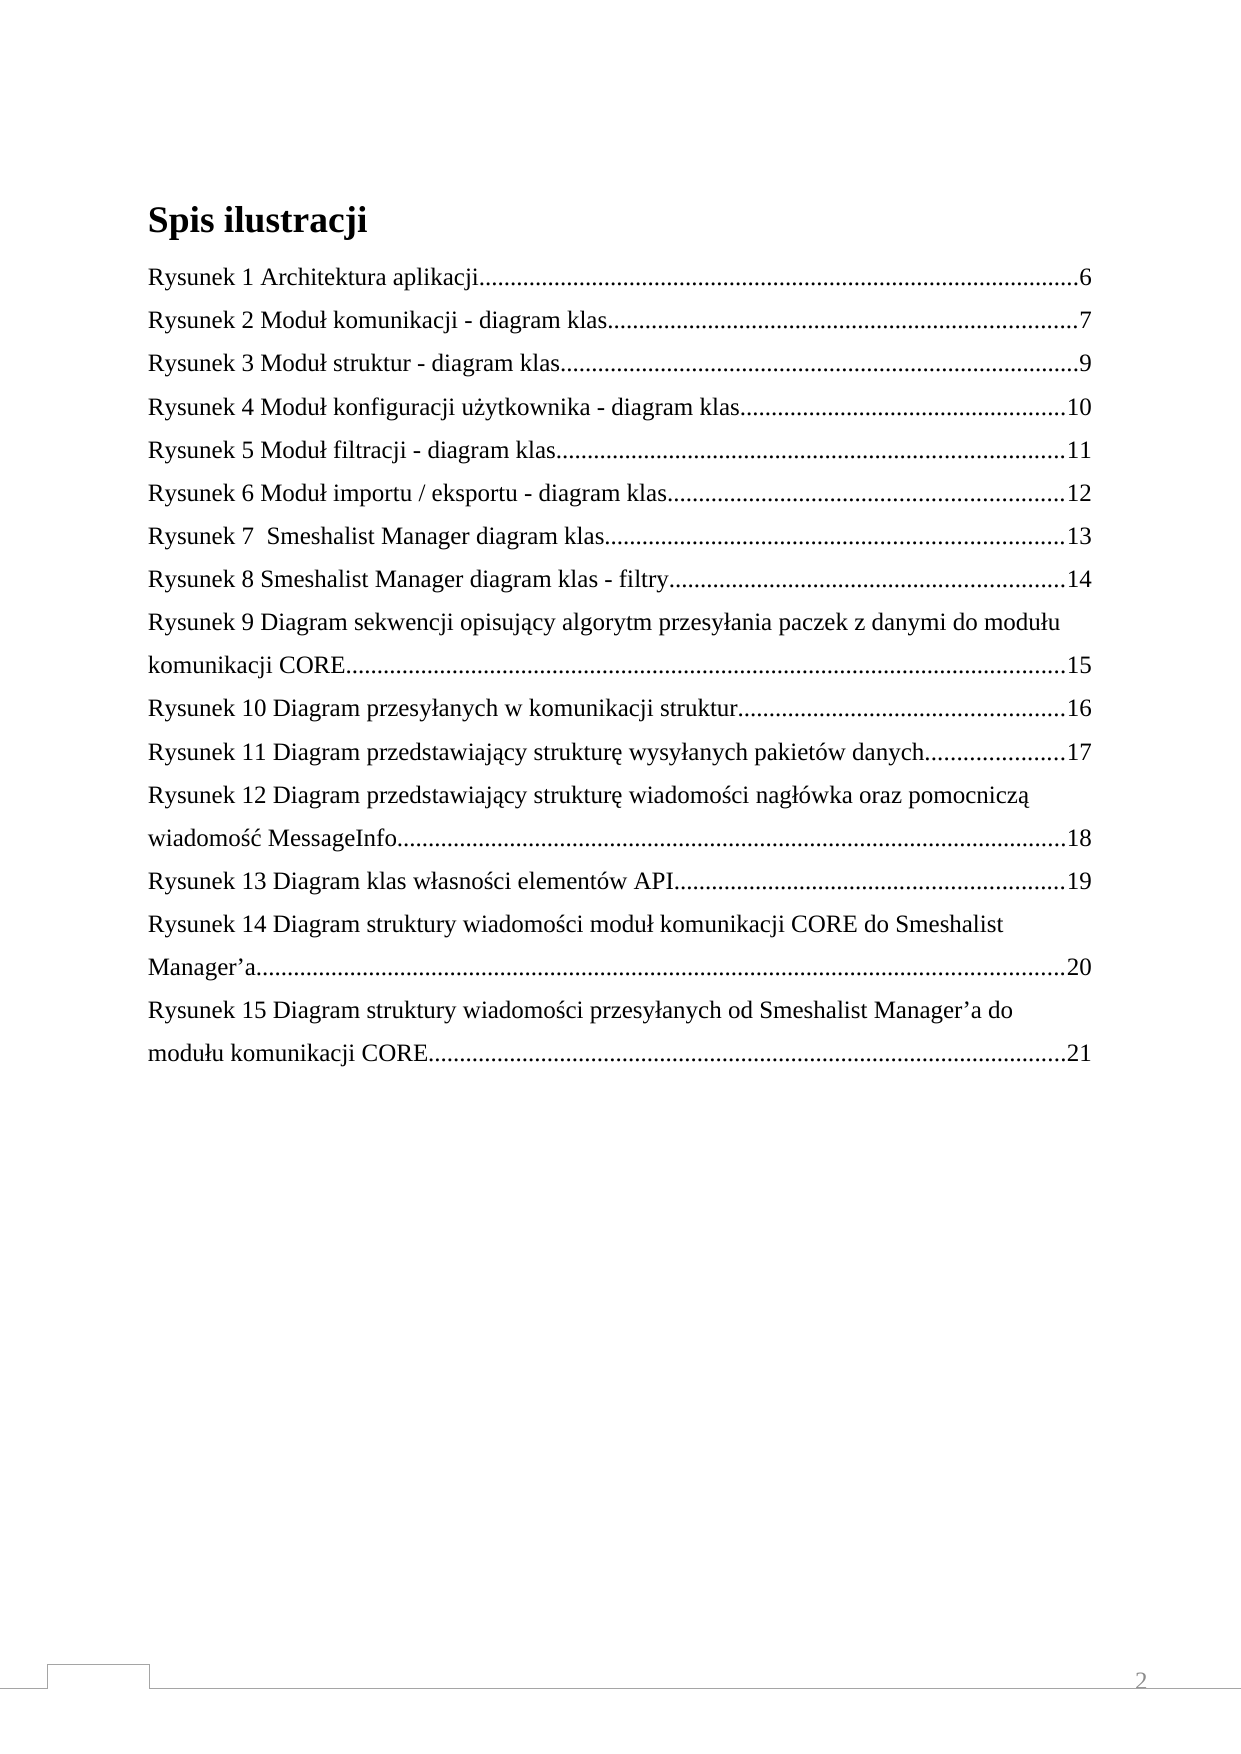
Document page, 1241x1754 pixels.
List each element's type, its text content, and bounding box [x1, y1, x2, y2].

text Rysunek 8 Smeshalist Manager diagram klas - filtry 14 [148, 564, 1093, 593]
text Rysunek 12 Diagram przedstawiający strukturę wiadomości nagłówka oraz pomocniczą wiadomość MessageInfo 18 [148, 780, 1093, 852]
text Rysunek 9 Diagram sekwencji opisujący algorytm przesyłania paczek z danymi do modułu komunikacji CORE 15 [148, 607, 1093, 679]
text Rysunek 11 Diagram przedstawiający strukturę wysyłanych pakietów danych 17 [148, 737, 1093, 765]
text Rysunek 14 Diagram struktury wiadomości moduł komunikacji CORE do Smeshalist Manager’a 20 [148, 909, 1093, 981]
text Rysunek 7 Smeshalist Manager diagram klas 13 [148, 521, 1093, 550]
text Rysunek 4 Moduł konfiguracji użytkownika - diagram klas 10 [148, 392, 1093, 420]
subtitle Spis ilustracji [148, 198, 1093, 241]
text Rysunek 15 Diagram struktury wiadomości przesyłanych od Smeshalist Manager’a do modułu komunikacji CORE 21 [148, 995, 1093, 1067]
text Rysunek 1 Architektura aplikacji 6 [148, 262, 1093, 291]
text Rysunek 2 Moduł komunikacji - diagram klas 7 [148, 305, 1093, 334]
text Rysunek 3 Moduł struktur - diagram klas 9 [148, 348, 1093, 377]
text Rysunek 13 Diagram klas własności elementów API 19 [148, 866, 1093, 895]
text Rysunek 5 Moduł filtracji - diagram klas 11 [148, 435, 1093, 463]
text Rysunek 10 Diagram przesyłanych w komunikacji struktur 16 [148, 693, 1093, 722]
text Rysunek 6 Moduł importu / eksportu - diagram klas 12 [148, 478, 1093, 507]
